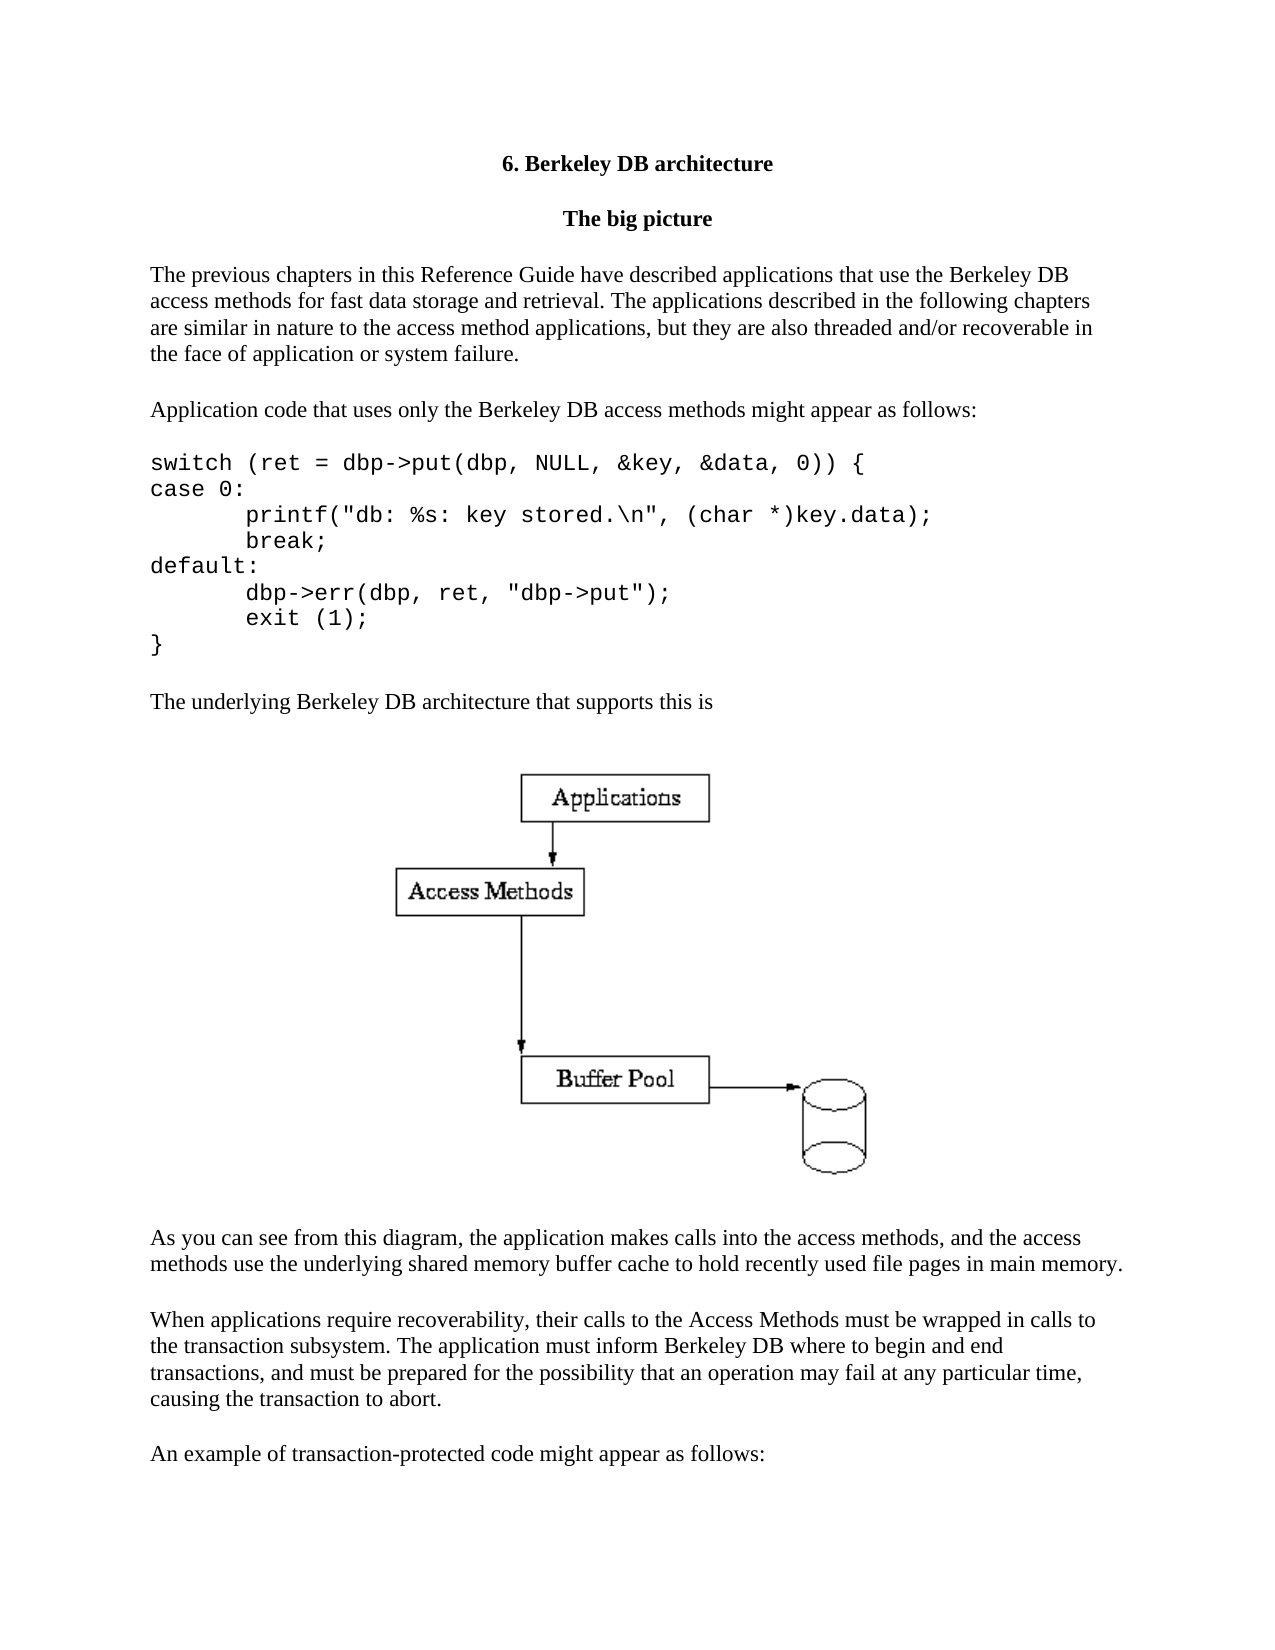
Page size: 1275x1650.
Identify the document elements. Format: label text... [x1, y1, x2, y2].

text exit (1); [150, 607, 1125, 633]
text As you can see from this diagram, the application makes calls into the access methods, and the access methods use the underlying shared memory buffer cache to hold recently used file pages in main memory. [150, 1224, 1125, 1277]
text dbp->err(dbp, ret, "dbp->put"); [150, 581, 1125, 607]
text } [150, 633, 1125, 659]
subtitle 6. Berkeley DB architecture [150, 150, 1125, 176]
picture [374, 743, 901, 1195]
text switch (ret = dbp->put(dbp, NULL, &key, &data, 0)) { [150, 451, 1125, 477]
text When applications require recoverability, their calls to the Access Methods must be wrapped in calls to the transaction subsystem. The application must inform Berkeley DB where to begin and end transactions, and must be prepared for the possibility that an operation may fail at any particular time, causing the transaction to abort. [150, 1306, 1125, 1411]
text case 0: [150, 477, 1125, 503]
text An example of transaction-protected code might appear as follows: [150, 1441, 1125, 1467]
text The underlying Berkeley DB architecture that supports this is [150, 688, 1125, 714]
text Application code that uses only the Berkeley DB access methods might appear as follows: [150, 396, 1125, 422]
text printf("db: %s: key stored.\n", (char *)key.data); [150, 503, 1125, 529]
text The previous chapters in this Reference Guide have described applications that use the Berkeley DB access methods for fast data storage and retrieval. The applications described in the following chapters are similar in nature to the access method applications, but they are also threaded and/or recoverable in the face of application or system failure. [150, 261, 1125, 366]
text default: [150, 555, 1125, 581]
subtitle The big picture [150, 206, 1125, 232]
text break; [150, 529, 1125, 555]
